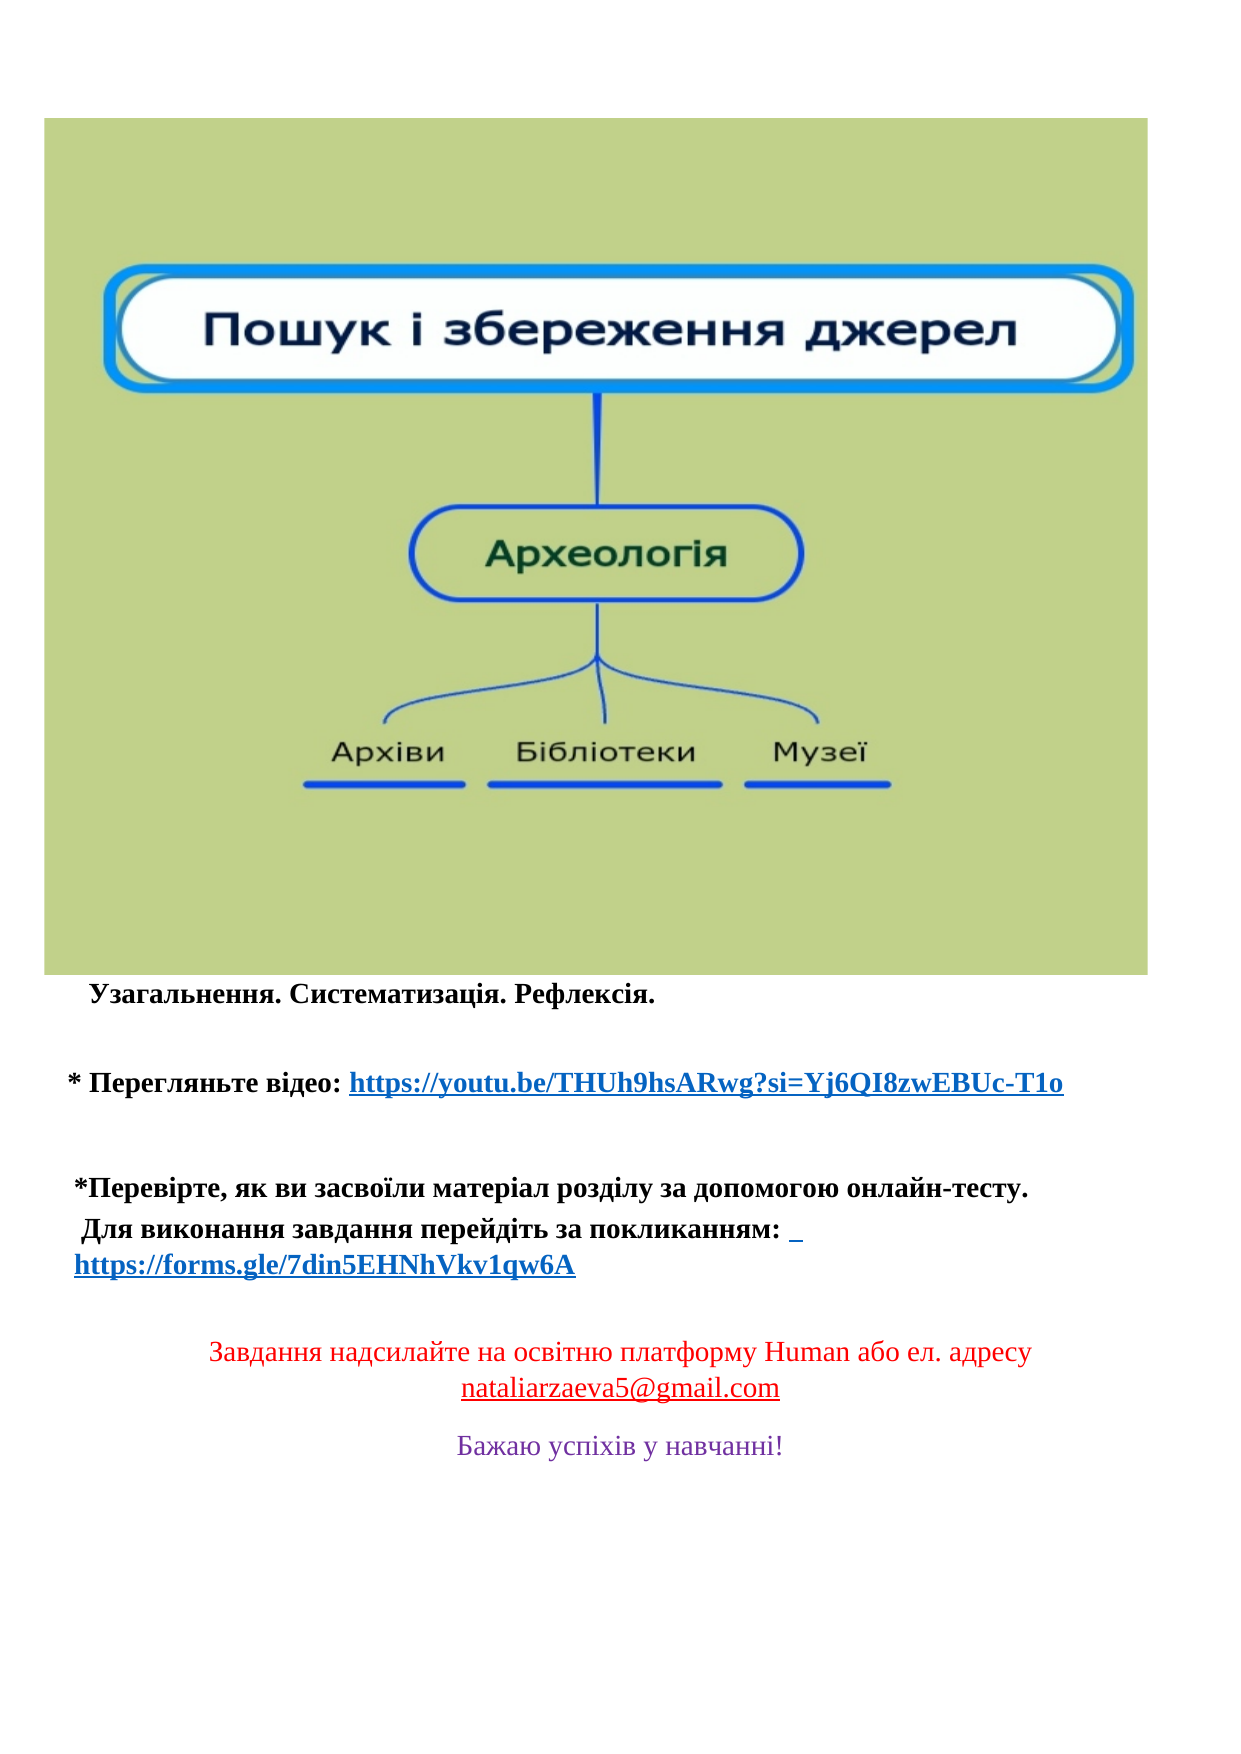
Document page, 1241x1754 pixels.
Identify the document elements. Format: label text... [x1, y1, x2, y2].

text Бажаю успіхів у навчанні! [93, 1428, 1148, 1462]
text Узагальнення. Систематизація. Рефлексія. [44, 977, 1148, 1010]
text * Перегляньте відео: https://youtu.be/THUh9hsARwg?si=Yj6QI8zwEBUc-T1o [44, 1065, 1063, 1098]
picture [44, 118, 1148, 975]
text Для виконання завдання перейдіть за покликанням: https://forms.gle/7din5EHNhVkv1qw6A [44, 1211, 1148, 1281]
text *Перевірте, як ви засвоїли матеріал розділу за допомогою онлайн-тесту. [44, 1170, 1148, 1203]
text Завдання надсилайте на освітню платформу Human або ел. адресу nataliarzaeva5@gmail.com [93, 1334, 1148, 1404]
